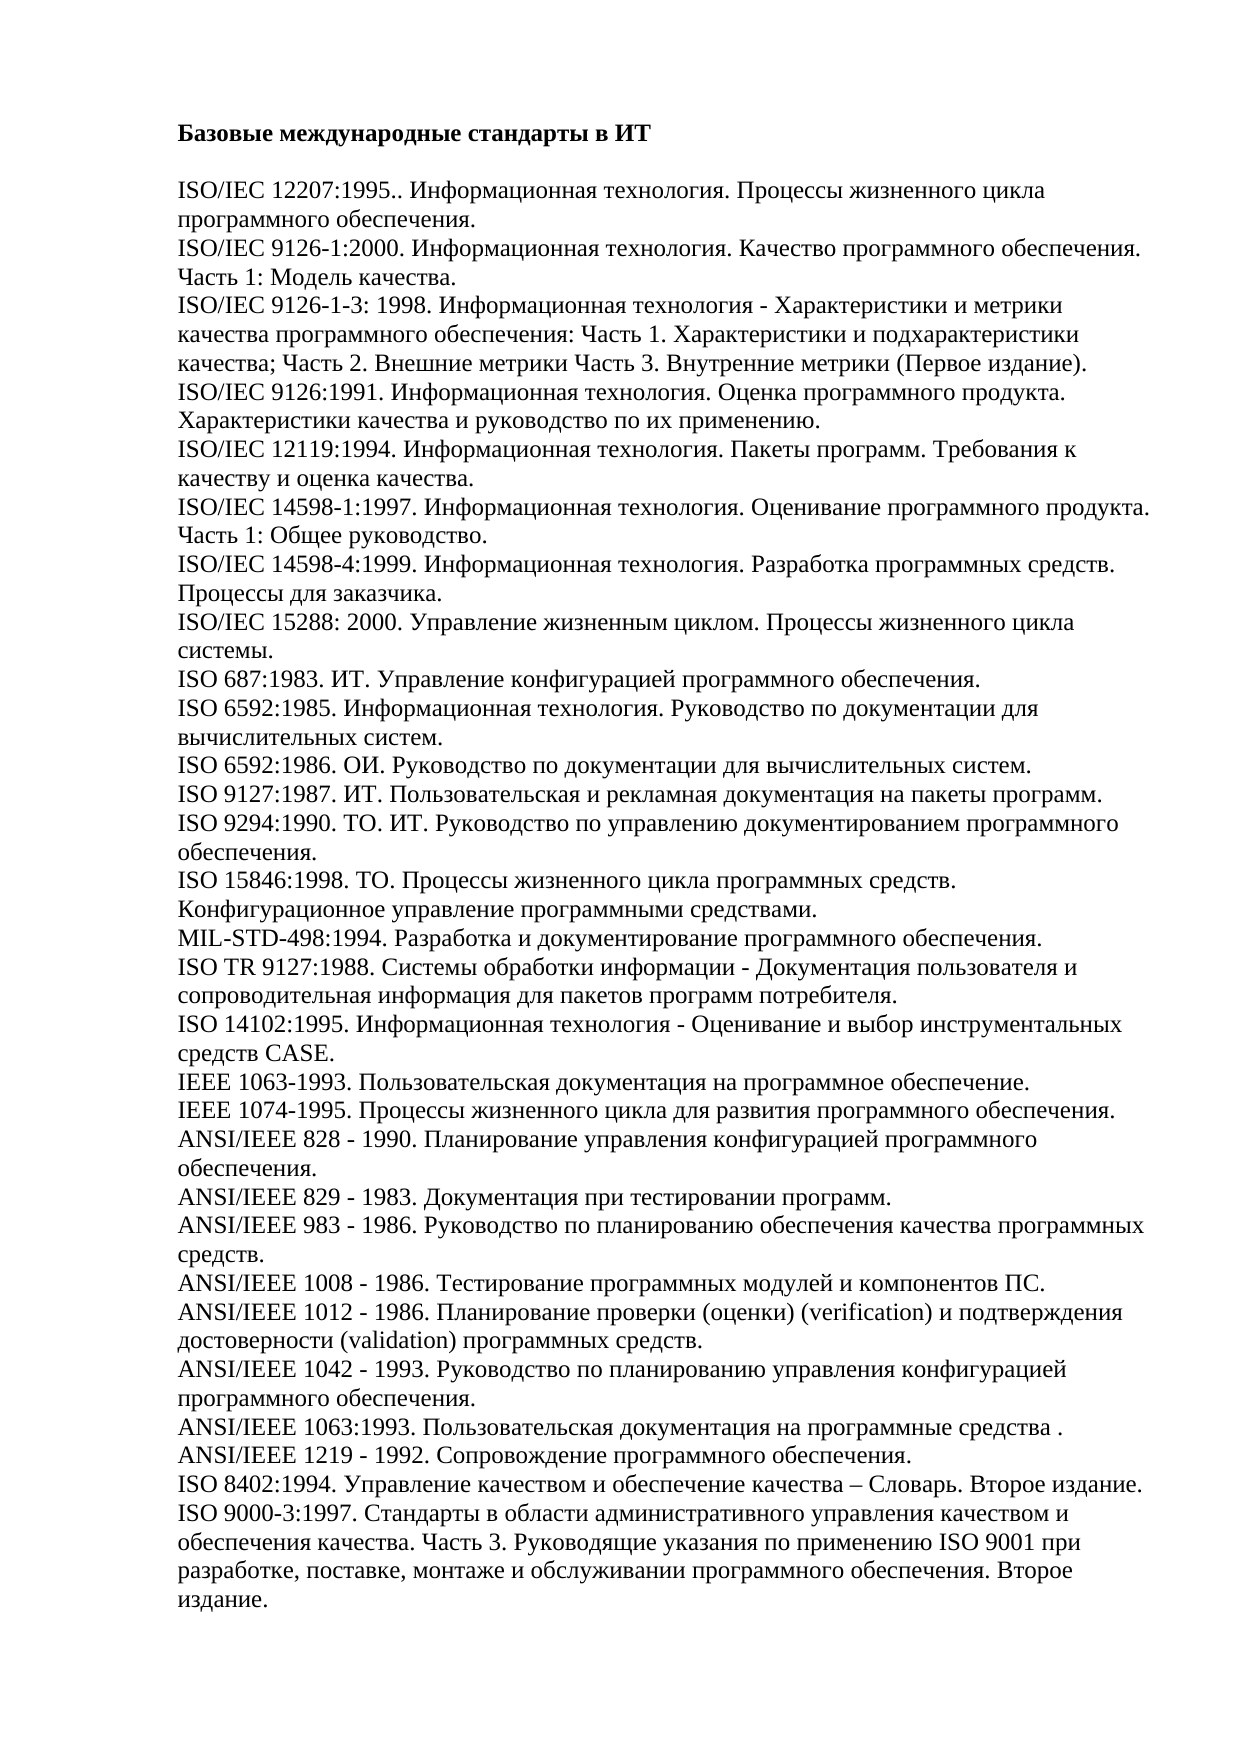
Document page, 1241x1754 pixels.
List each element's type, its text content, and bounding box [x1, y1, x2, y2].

text ANSI/IEEE 1008 - 1986. Тестирование программных модулей и компонентов ПС. [177, 1268, 1152, 1297]
text MIL-STD-498:1994. Разработка и документирование программного обеспечения. [177, 923, 1152, 952]
text IEEE 1063-1993. Пользовательская документация на программное обеспечение. [177, 1067, 1152, 1096]
text ISO/IEC 15288: 2000. Управление жизненным циклом. Процессы жизненного цикла системы. [177, 607, 1152, 664]
text ISO 9294:1990. TO. ИТ. Руководство по управлению документированием программного обеспечения. [177, 808, 1152, 866]
text IEEE 1074-1995. Процессы жизненного цикла для развития программного обеспечения. [177, 1096, 1152, 1124]
text ANSI/IEEE 1063:1993. Пользовательская документация на программные средства . [177, 1412, 1152, 1441]
text Базовые международные стандарты в ИТ [177, 118, 1152, 147]
text ISO/IEC 14598-1:1997. Информационная технология. Оценивание программного продукта. Часть 1: Общее руководство. [177, 492, 1152, 549]
text ANSI/IEEE 829 - 1983. Документация при тестировании программ. [177, 1182, 1152, 1211]
text ISO 9127:1987. ИТ. Пользовательская и рекламная документация на пакеты программ. [177, 779, 1152, 808]
text ISO 14102:1995. Информационная технология - Оценивание и выбор инструментальных средств CASE. [177, 1009, 1152, 1067]
text ISO TR 9127:1988. Системы обработки информации - Документация пользователя и сопроводительная информация для пакетов программ потребителя. [177, 952, 1152, 1009]
text ANSI/IEEE 828 - 1990. Планирование управления конфигурацией программного обеспечения. [177, 1124, 1152, 1182]
text ANSI/IEEE 983 - 1986. Руководство по планированию обеспечения качества программных средств. [177, 1211, 1152, 1268]
text ISO 15846:1998. ТО. Процессы жизненного цикла программных средств. Конфигурационное управление программными средствами. [177, 866, 1152, 923]
text ANSI/IEEE 1042 - 1993. Руководство по планированию управления конфигурацией программного обеспечения. [177, 1354, 1152, 1412]
text ISO/IEC 14598-4:1999. Информационная технология. Разработка программных средств. Процессы для заказчика. [177, 549, 1152, 607]
text ISO/IEC 12119:1994. Информационная технология. Пакеты программ. Требования к качеству и оценка качества. [177, 434, 1152, 492]
text ISO 687:1983. ИТ. Управление конфигурацией программного обеспечения. [177, 664, 1152, 693]
text ISO/IEC 9126-1:2000. Информационная технология. Качество программного обеспечения. Часть 1: Модель качества. [177, 233, 1152, 291]
text ISO 8402:1994. Управление качеством и обеспечение качества – Словарь. Второе издание. [177, 1469, 1152, 1498]
text ISO/IEC 9126-1-3: 1998. Информационная технология - Характеристики и метрики качества программного обеспечения: Часть 1. Характеристики и подхарактеристики качества; Часть 2. Внешние метрики Часть 3. Внутренние метрики (Первое издание). [177, 291, 1152, 377]
text ANSI/IEEE 1219 - 1992. Сопровождение программного обеспечения. [177, 1441, 1152, 1469]
text ISO 9000-3:1997. Стандарты в области административного управления качеством и обеспечения качества. Часть 3. Руководящие указания по применению ISO 9001 при разработке, поставке, монтаже и обслуживании программного обеспечения. Второе издание. [177, 1498, 1152, 1613]
text ISO 6592:1986. ОИ. Руководство по документации для вычислительных систем. [177, 751, 1152, 779]
text ISO 6592:1985. Информационная технология. Руководство по документации для вычислительных систем. [177, 693, 1152, 751]
text ISO/IEC 12207:1995.. Информационная технология. Процессы жизненного цикла программного обеспечения. [177, 176, 1152, 233]
text ISO/IEC 9126:1991. Информационная технология. Оценка программного продукта. Характеристики качества и руководство по их применению. [177, 377, 1152, 434]
text ANSI/IEEE 1012 - 1986. Планирование проверки (оценки) (verification) и подтверждения достоверности (validation) программных средств. [177, 1297, 1152, 1354]
